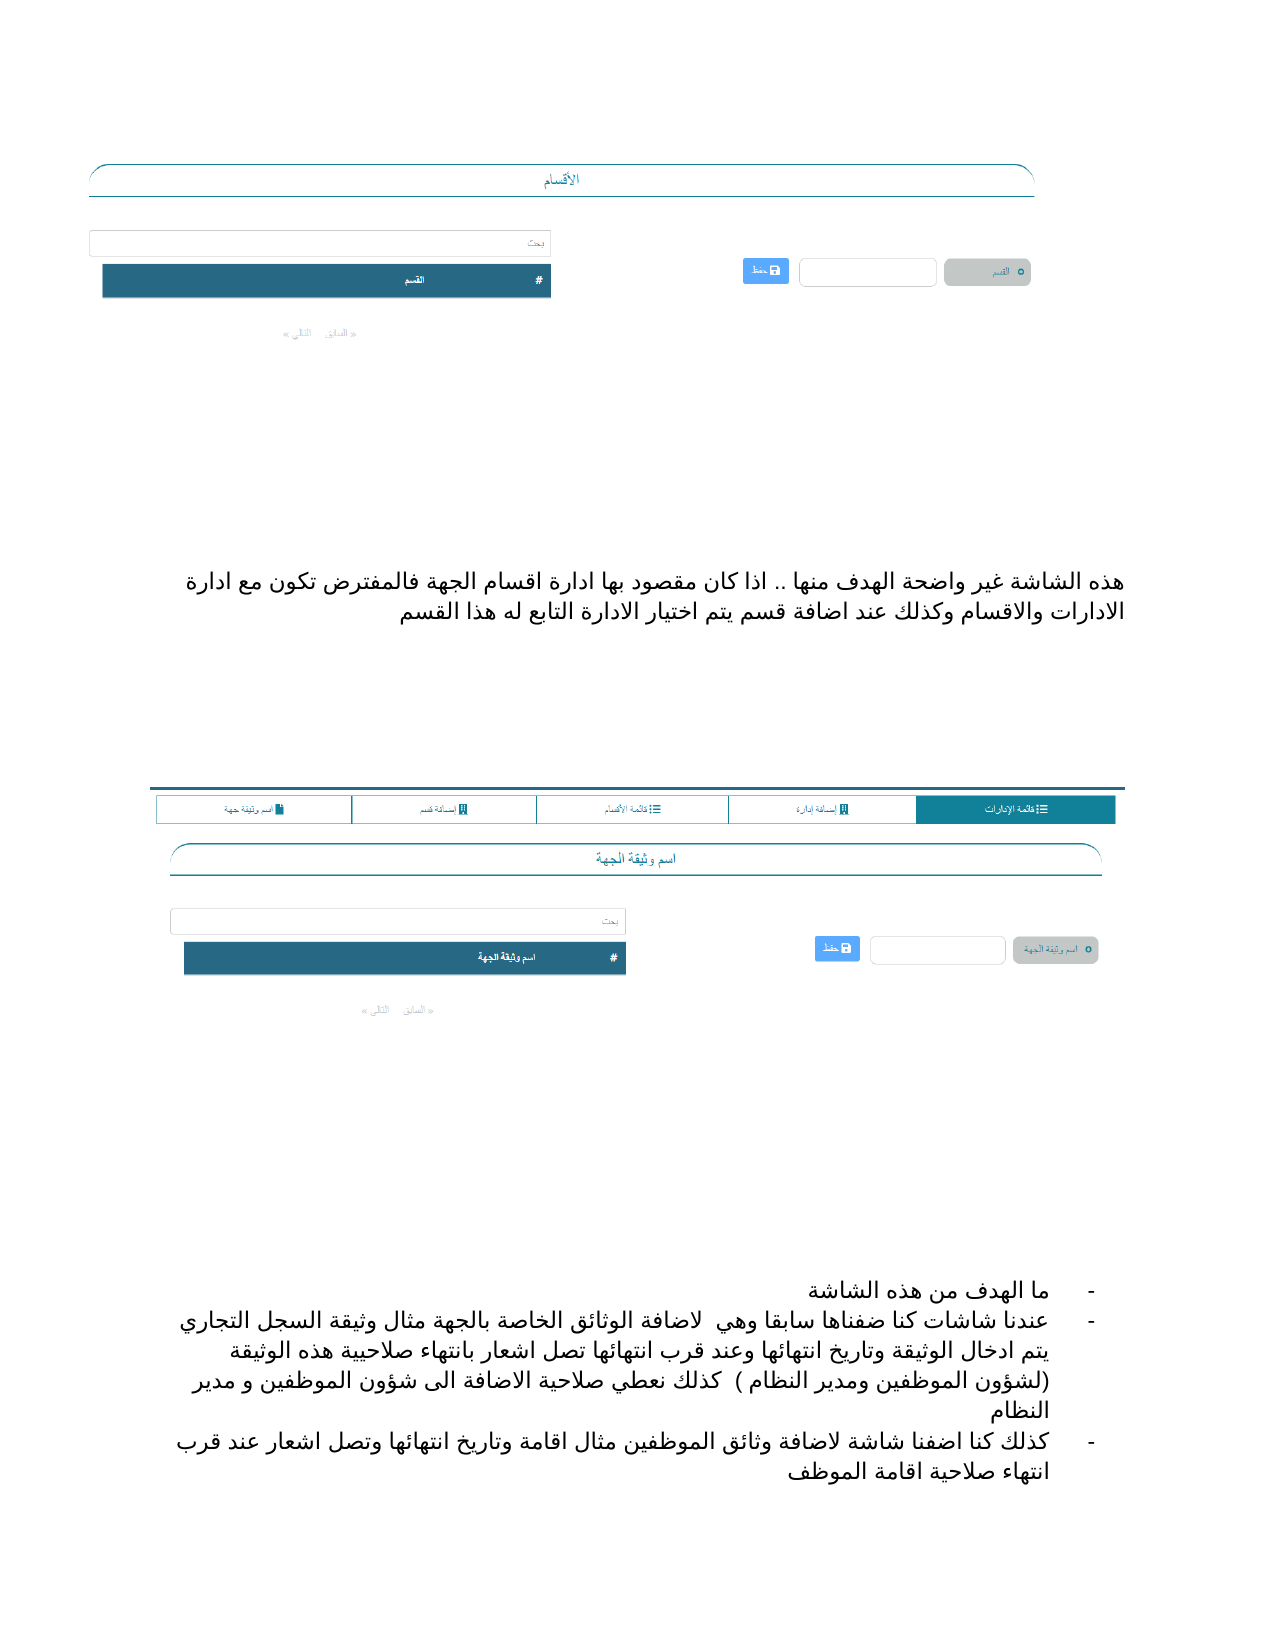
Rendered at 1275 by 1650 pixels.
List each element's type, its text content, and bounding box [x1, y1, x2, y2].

list كذلك كنا اضفنا شاشة لاضافة وثائق الموظفين مثال اقامة وتاريخ انتهائها وتصل اشعار عند قرب انتهاء صلاحية اقامة الموظف [150, 1428, 1087, 1484]
picture [75, 150, 1050, 490]
picture [150, 787, 1125, 1252]
text هذه الشاشة غير واضحة الهدف منها .. اذا كان مقصود بها ادارة اقسام الجهة فالمفترض تكون مع ادارة الادارات والاقسام وكذلك عند اضافة قسم يتم اختيار الادارة التابع له هذا القسم [150, 568, 1125, 624]
list عندنا شاشات كنا ضفناها سابقا وهي لاضافة الوثائق الخاصة بالجهة مثال وثيقة السجل التجاري يتم ادخال الوثيقة وتاريخ انتهائها وعند قرب انتهائها تصل اشعار بانتهاء صلاحيية هذه الوثيقة (لشؤون الموظفين ومدير النظام ) كذلك نعطي صلاحية الاضافة الى شؤون الموظفين و مدير النظام [150, 1307, 1087, 1424]
list ما الهدف من هذه الشاشة [150, 1277, 1087, 1303]
